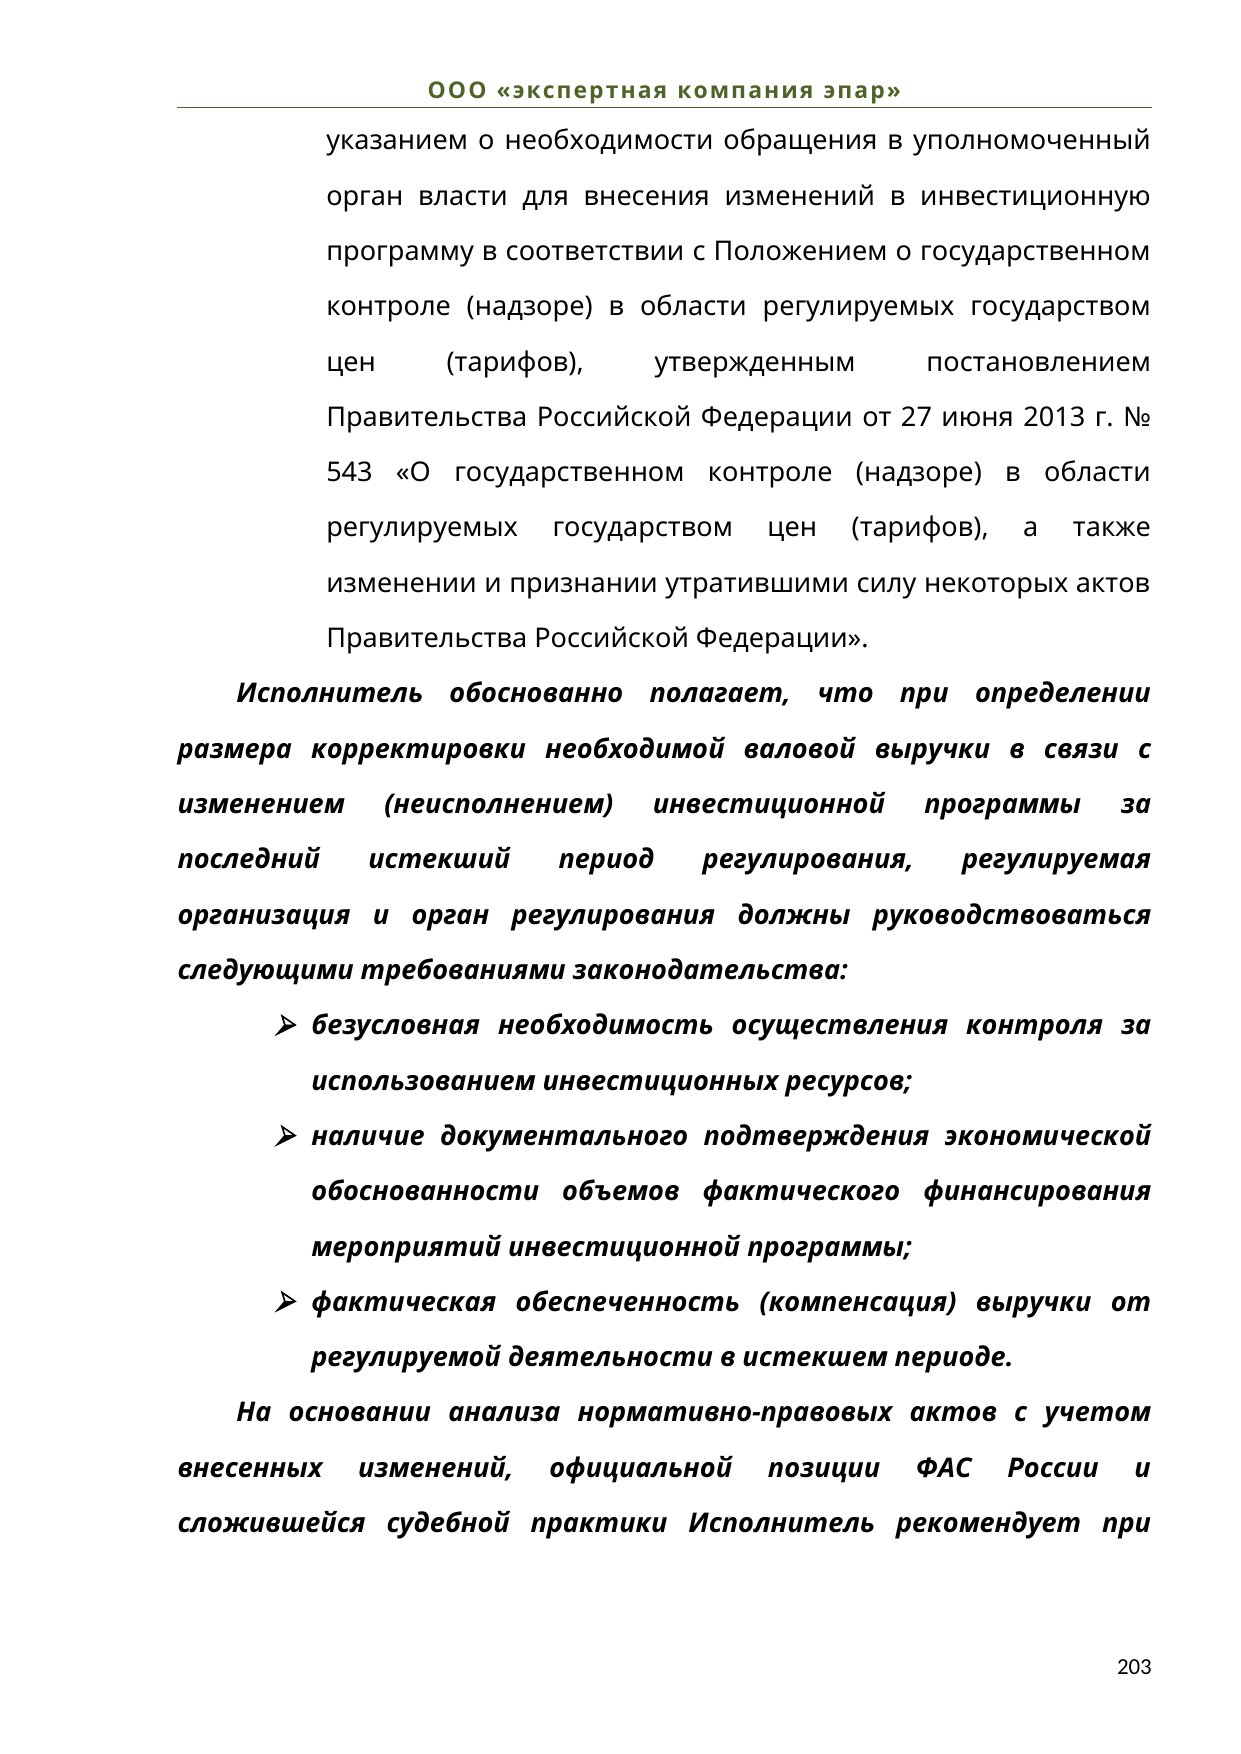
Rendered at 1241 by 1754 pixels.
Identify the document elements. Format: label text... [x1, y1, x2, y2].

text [177, 1393, 1152, 1540]
list безусловная необходимость осуществления контроля за использованием инвестиционных ресурсов; [274, 1006, 1152, 1098]
list наличие документального подтверждения экономической обоснованности объемов фактического финансирования мероприятий инвестиционной программы; [274, 1116, 1152, 1264]
list Исполнитель обоснованно полагает, что при определении размера корректировки необходимой валовой выручки в связи с изменением (неисполнением) инвестиционной программы за последний истекший период регулирования, регулируемая организация и орган регулирования должны руководствоваться следующими требованиями законодательства: [177, 674, 1152, 987]
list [288, 121, 1152, 655]
list фактическая обеспеченность (компенсация) выручки от регулируемой деятельности в истекшем периоде. [274, 1282, 1152, 1374]
